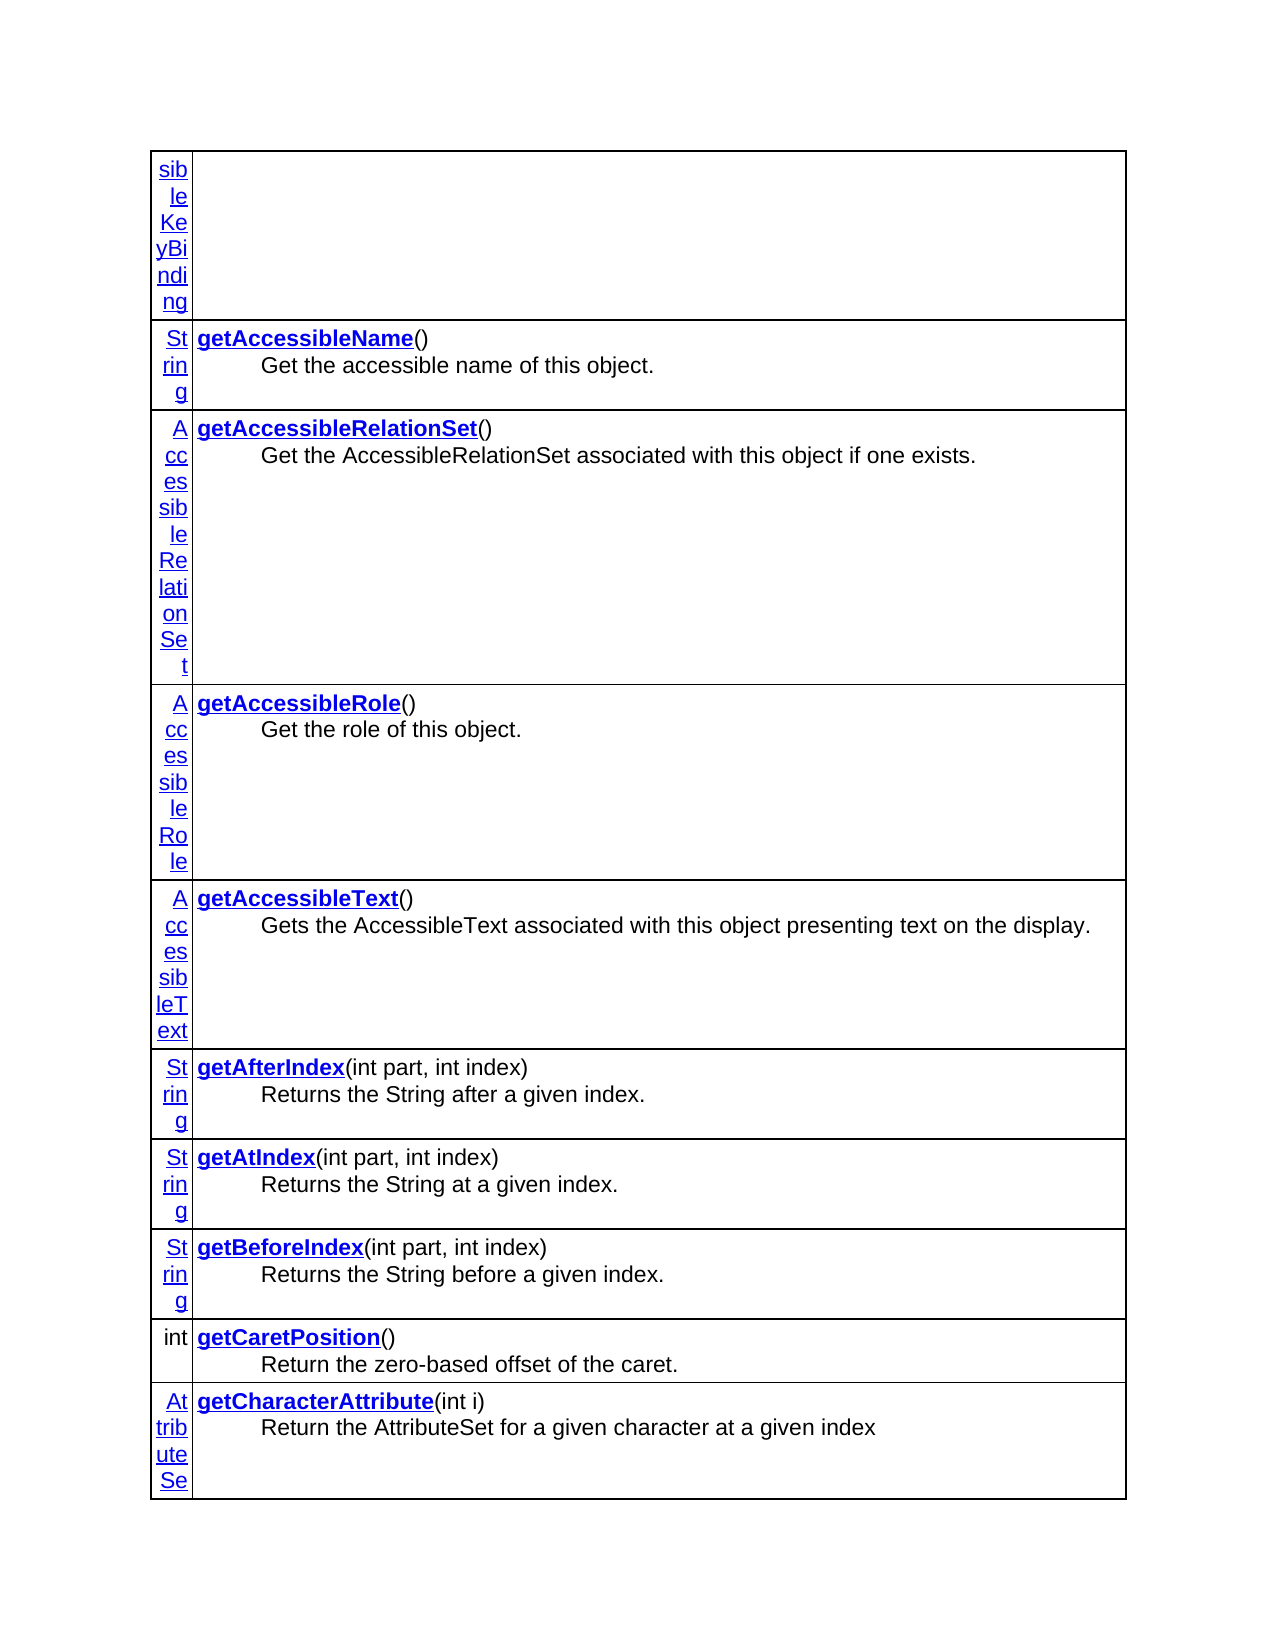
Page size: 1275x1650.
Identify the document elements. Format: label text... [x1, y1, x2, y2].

table_cell getAccessibleRole() Get the role of this object. [193, 685, 1125, 879]
table_cell String [152, 1230, 192, 1318]
table_cell AccessibleRelationSet [152, 411, 192, 683]
table_cell AccessibleRole [152, 685, 192, 879]
table_cell String [152, 321, 192, 409]
table_cell AttributeSet [152, 1383, 192, 1498]
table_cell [152, 152, 192, 319]
table_cell getAccessibleRelationSet() Get the AccessibleRelationSet associated with this object if one exists. [193, 411, 1125, 683]
table_cell getAccessibleText() Gets the AccessibleText associated with this object presenting text on the display. [193, 881, 1125, 1048]
table_cell getAfterIndex(int part, int index) Returns the String after a given index. [193, 1050, 1125, 1138]
table_cell String [152, 1140, 192, 1228]
table_cell String [152, 1050, 192, 1138]
table_cell getBeforeIndex(int part, int index) Returns the String before a given index. [193, 1230, 1125, 1318]
table_cell getCaretPosition() Return the zero-based offset of the caret. [193, 1320, 1125, 1382]
table_cell getAtIndex(int part, int index) Returns the String at a given index. [193, 1140, 1125, 1228]
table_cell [193, 1383, 1125, 1498]
table_cell getAccessibleName() Get the accessible name of this object. [193, 321, 1125, 409]
table_cell AccessibleText [152, 881, 192, 1048]
table_cell int [152, 1320, 192, 1382]
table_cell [193, 152, 1125, 319]
